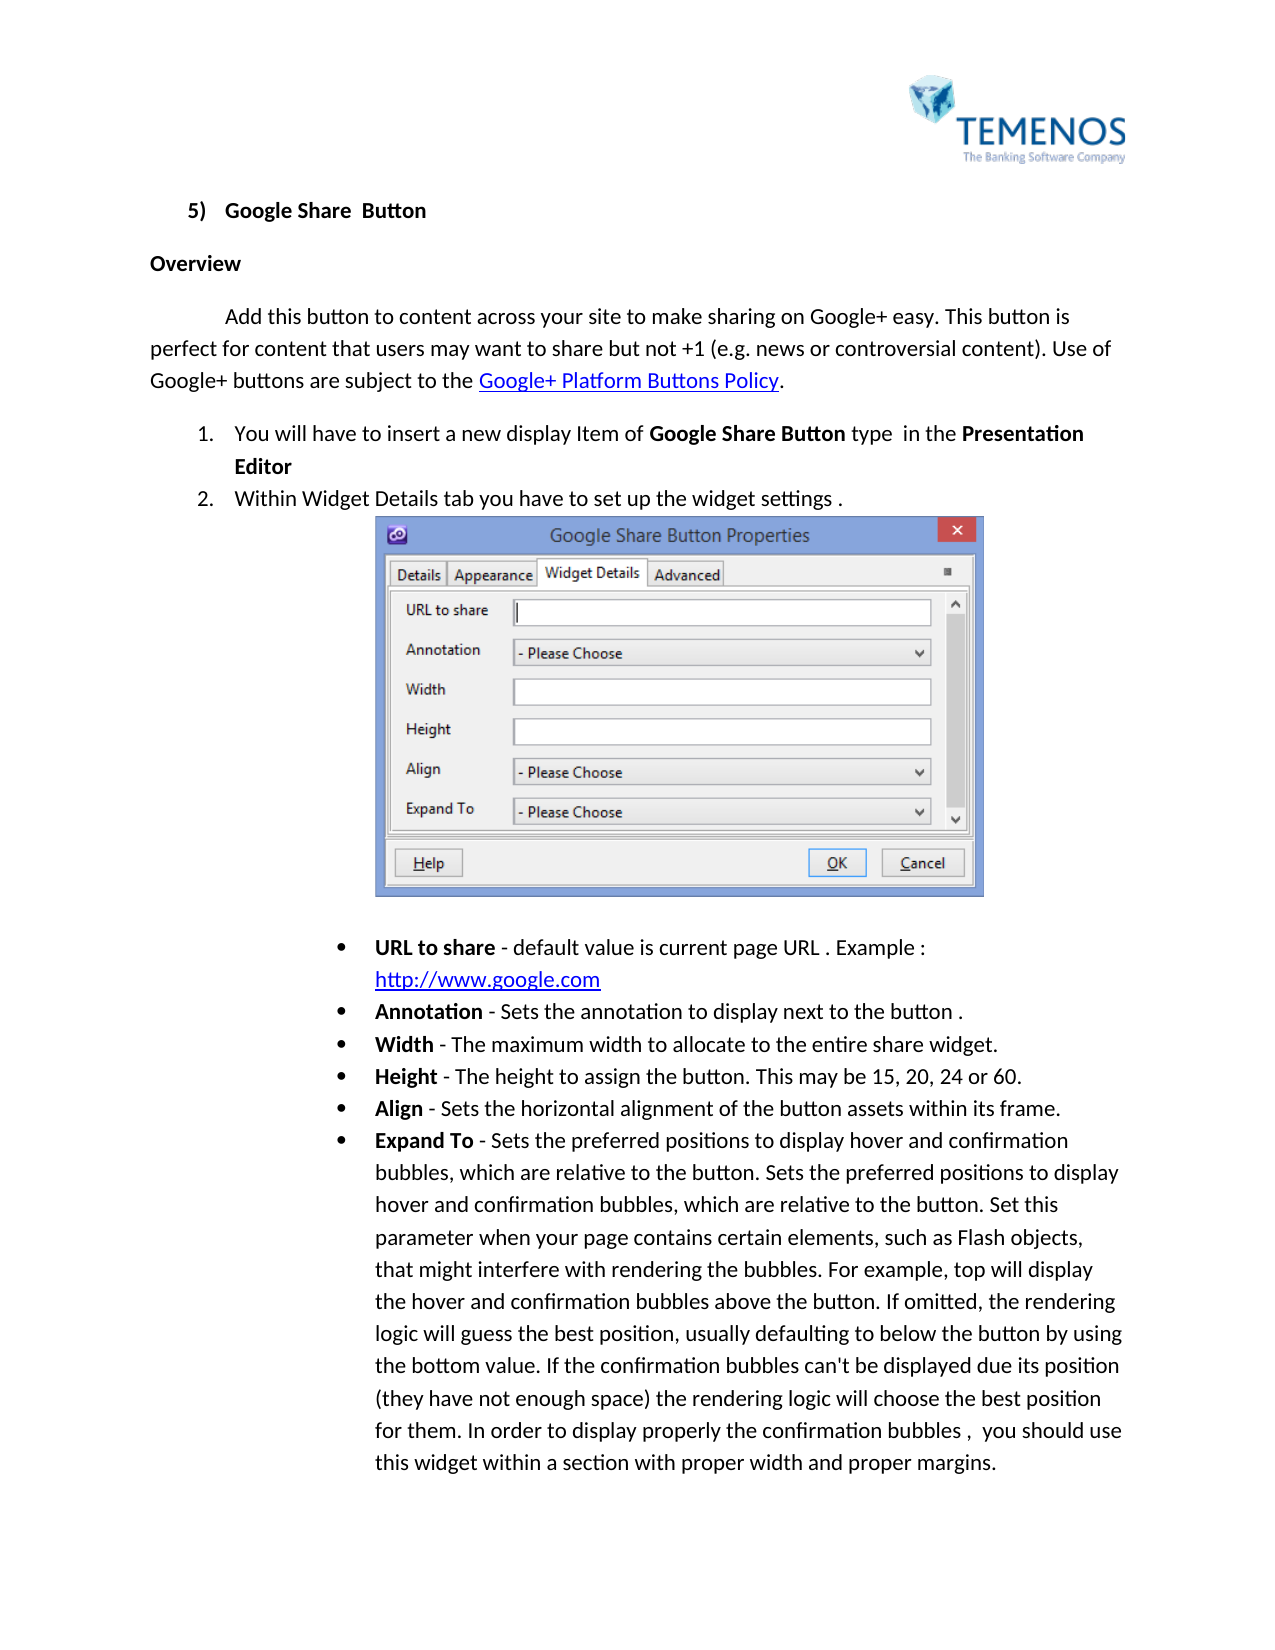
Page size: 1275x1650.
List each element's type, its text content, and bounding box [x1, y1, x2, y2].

text Overview [150, 249, 1125, 277]
picture [908, 75, 1125, 164]
list Align - Sets the horizontal alignment of the button assets within its frame. [337, 1094, 1125, 1122]
list Height - The height to assign the button. This may be 15, 20, 24 or 60. [337, 1062, 1125, 1090]
list Within Widget Details tab you have to set up the widget settings . [197, 484, 1125, 512]
list Expand To - Sets the preferred positions to display hover and confirmation bubbles, which are relative to the button. Sets the preferred positions to display hover and confirmation bubbles, which are relative to the button. Set this parameter when your page contains certain elements, such as Flash objects, that might interfere with rendering the bubbles. For example, top will display the hover and confirmation bubbles above the button. If omitted, the rendering logic will guess the best position, usually defaulting to below the button by using the bottom value. If the confirmation bubbles can't be displayed due its position (they have not enough space) the rendering logic will choose the best position for them. In order to display properly the confirmation bubbles , you should use this widget within a section with proper width and proper margins. [337, 1126, 1125, 1476]
picture [375, 516, 984, 897]
list URL to share - default value is current page URL . Example : http://www.google.com [337, 933, 1125, 993]
list Width - The maximum width to allocate to the entire share widget. [337, 1030, 1125, 1058]
text Add this button to content across your site to make sharing on Google+ easy. This button is perfect for content that users may want to share but not +1 (e.g. news or controversial content). Use of Google+ buttons are subject to the Google+ Platform Buttons Policy. [150, 302, 1125, 394]
list Google Share Button [187, 196, 1125, 224]
list Annotation - Sets the annotation to display next to the button . [337, 997, 1125, 1026]
list You will have to insert a new display Item of Google Share Button type in the Presentation Editor [197, 419, 1125, 480]
